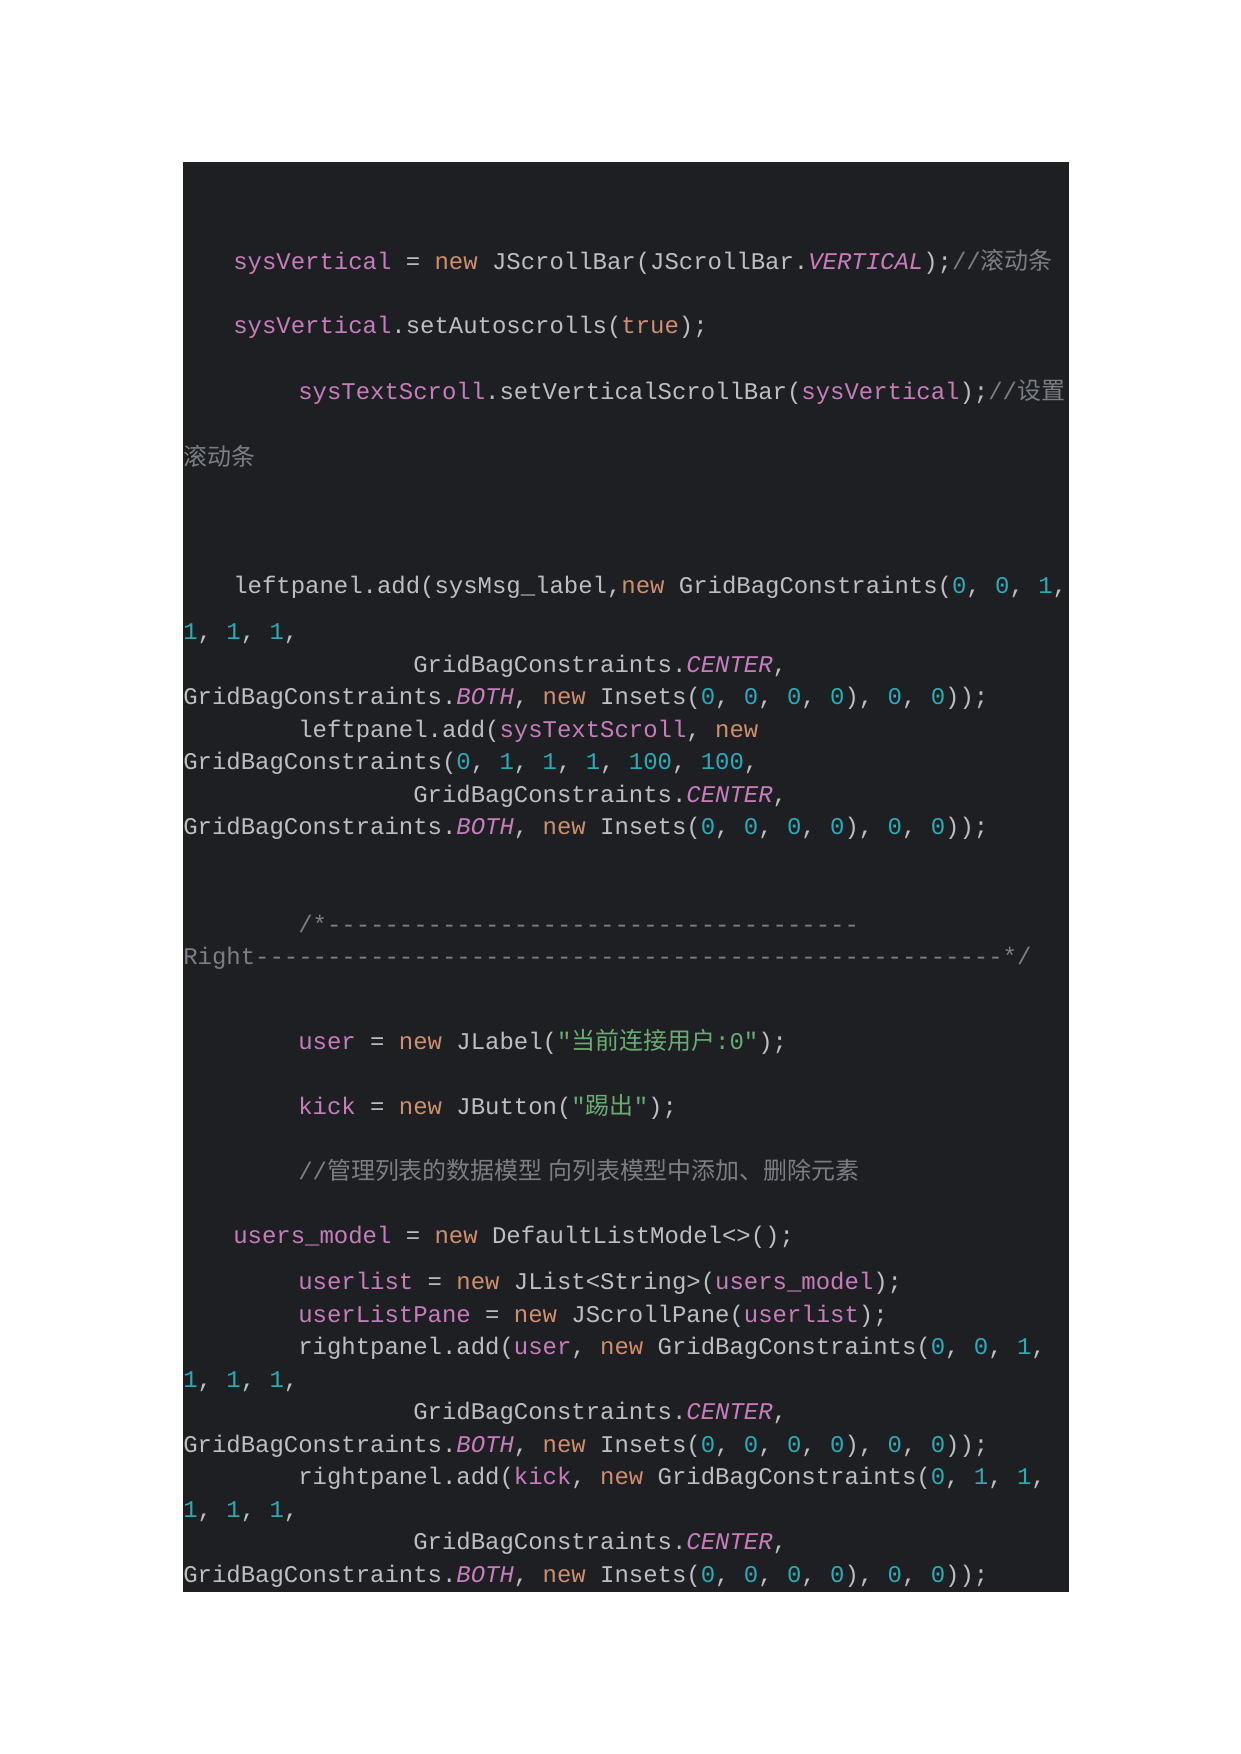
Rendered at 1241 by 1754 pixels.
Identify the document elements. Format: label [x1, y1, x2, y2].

text [183, 162, 1069, 1592]
